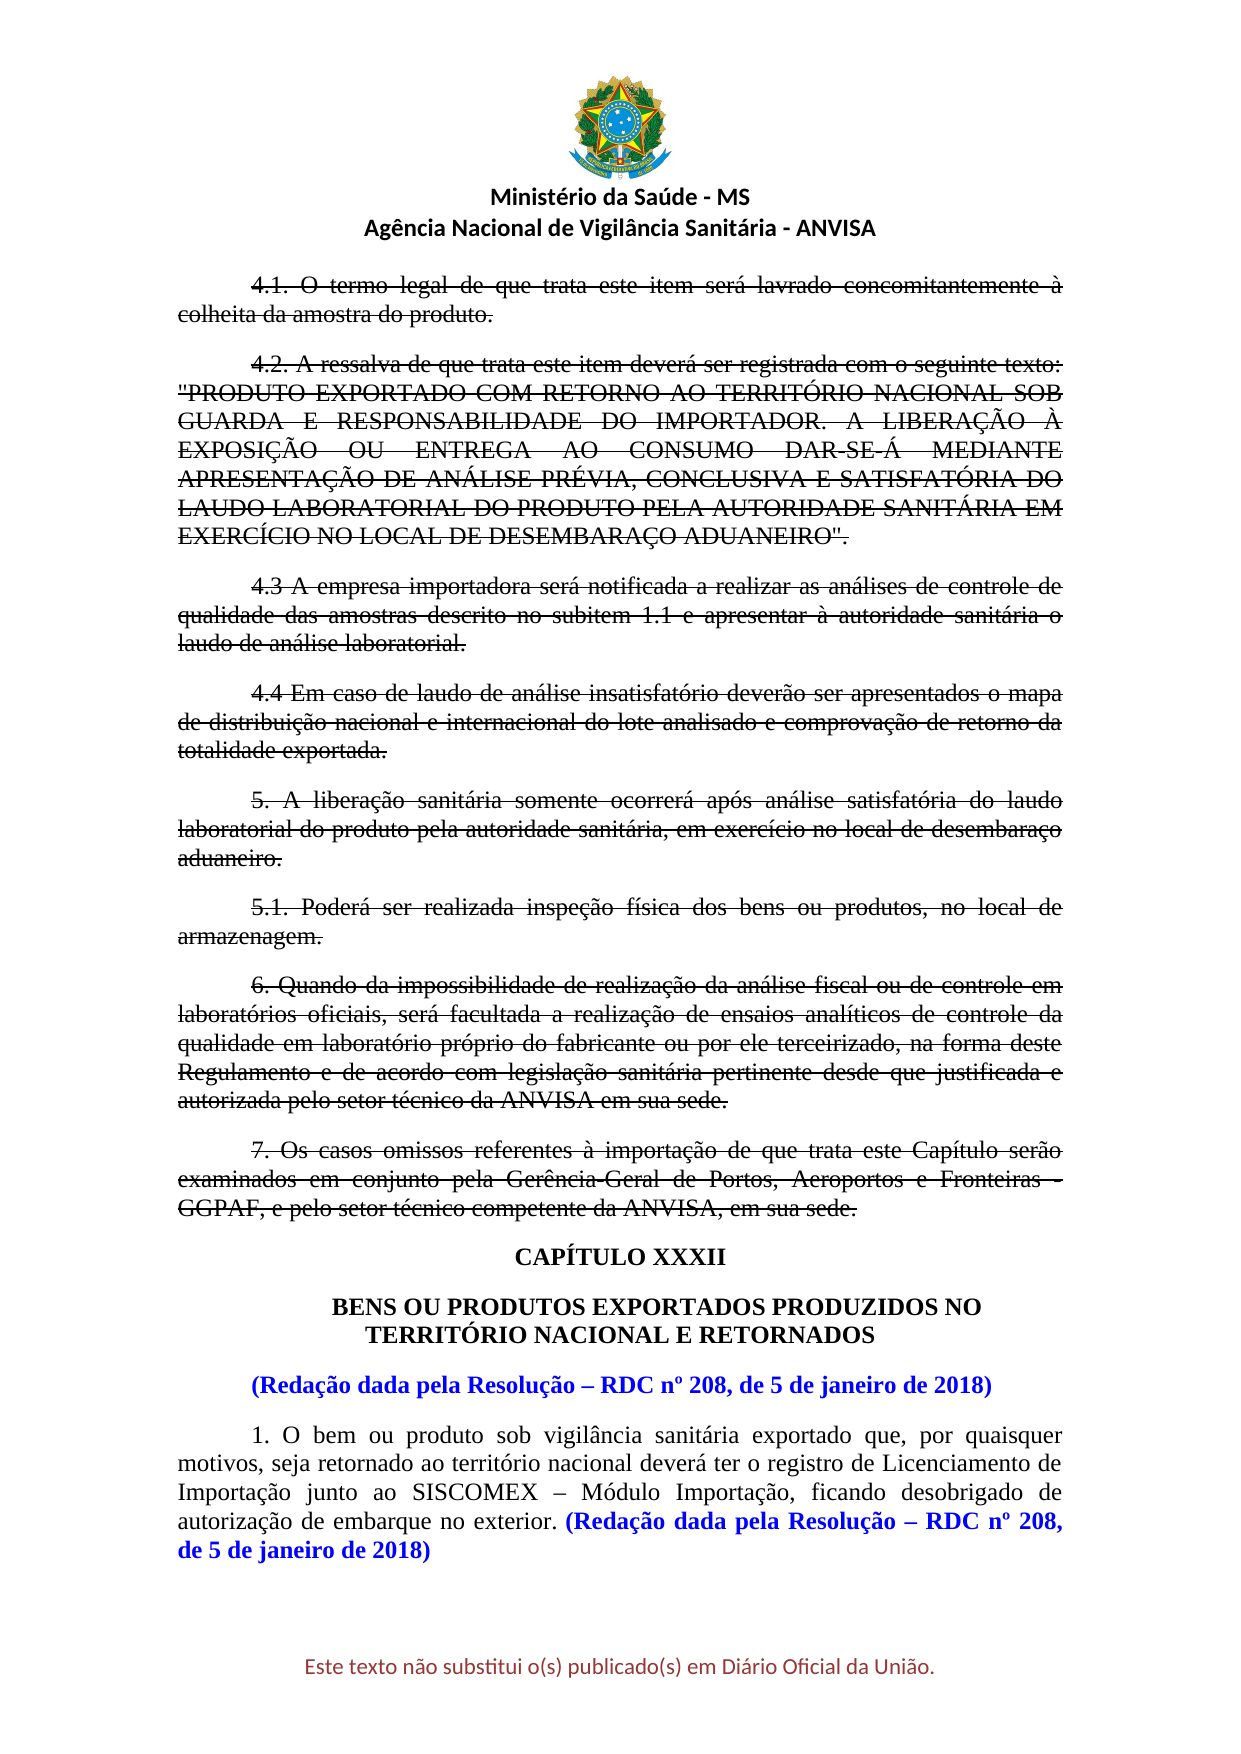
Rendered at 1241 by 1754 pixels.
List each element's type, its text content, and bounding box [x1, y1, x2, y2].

text 4.4 Em caso de laudo de análise insatisfatório deverão ser apresentados o mapa de distribuição nacional e internacional do lote analisado e comprovação de retorno da totalidade exportada. [177, 678, 1063, 764]
text BENS OU PRODUTOS EXPORTADOS PRODUZIDOS NO TERRITÓRIO NACIONAL E RETORNADOS [177, 1292, 1063, 1349]
text (Redação dada pela Resolução – RDC nº 208, de 5 de janeiro de 2018) [177, 1370, 1063, 1399]
text 4.2. A ressalva de que trata este item deverá ser registrada com o seguinte texto: "PRODUTO EXPORTADO COM RETORNO AO TERRITÓRIO NACIONAL SOB GUARDA E RESPONSABILIDADE DO IMPORTADOR. A LIBERAÇÃO À EXPOSIÇÃO OU ENTREGA AO CONSUMO DAR-SE-Á MEDIANTE APRESENTAÇÃO DE ANÁLISE PRÉVIA, CONCLUSIVA E SATISFATÓRIA DO LAUDO LABORATORIAL DO PRODUTO PELA AUTORIDADE SANITÁRIA EM EXERCÍCIO NO LOCAL DE DESEMBARAÇO ADUANEIRO". [177, 423, 1063, 451]
text 4.2. A ressalva de que trata este item deverá ser registrada com o seguinte texto: "PRODUTO EXPORTADO COM RETORNO AO TERRITÓRIO NACIONAL SOB GUARDA E RESPONSABILIDADE DO IMPORTADOR. A LIBERAÇÃO À EXPOSIÇÃO OU ENTREGA AO CONSUMO DAR-SE-Á MEDIANTE APRESENTAÇÃO DE ANÁLISE PRÉVIA, CONCLUSIVA E SATISFATÓRIA DO LAUDO LABORATORIAL DO PRODUTO PELA AUTORIDADE SANITÁRIA EM EXERCÍCIO NO LOCAL DE DESEMBARAÇO ADUANEIRO". [177, 349, 1063, 393]
text 4.2. A ressalva de que trata este item deverá ser registrada com o seguinte texto: "PRODUTO EXPORTADO COM RETORNO AO TERRITÓRIO NACIONAL SOB GUARDA E RESPONSABILIDADE DO IMPORTADOR. A LIBERAÇÃO À EXPOSIÇÃO OU ENTREGA AO CONSUMO DAR-SE-Á MEDIANTE APRESENTAÇÃO DE ANÁLISE PRÉVIA, CONCLUSIVA E SATISFATÓRIA DO LAUDO LABORATORIAL DO PRODUTO PELA AUTORIDADE SANITÁRIA EM EXERCÍCIO NO LOCAL DE DESEMBARAÇO ADUANEIRO". [177, 394, 1063, 422]
text 7. Os casos omissos referentes à importação de que trata este Capítulo serão examinados em conjunto pela Gerência-Geral de Portos, Aeroportos e Fronteiras - GGPAF, e pelo setor técnico competente da ANVISA, em sua sede. [177, 1135, 1063, 1179]
text 4.3 A empresa importadora será notificada a realizar as análises de controle de qualidade das amostras descrito no subitem 1.1 e apresentar à autoridade sanitária o laudo de análise laboratorial. [177, 616, 1063, 657]
text 6. Quando da impossibilidade de realização da análise fiscal ou de controle em laboratórios oficiais, será facultada a realização de ensaios analíticos de controle da qualidade em laboratório próprio do fabricante ou por ele terceirizado, na forma deste Regulamento e de acordo com legislação sanitária pertinente desde que justificada e autorizada pelo setor técnico da ANVISA em sua sede. [177, 1073, 1063, 1114]
text 4.3 A empresa importadora será notificada a realizar as análises de controle de qualidade das amostras descrito no subitem 1.1 e apresentar à autoridade sanitária o laudo de análise laboratorial. [177, 571, 1063, 615]
text 4.2. A ressalva de que trata este item deverá ser registrada com o seguinte texto: "PRODUTO EXPORTADO COM RETORNO AO TERRITÓRIO NACIONAL SOB GUARDA E RESPONSABILIDADE DO IMPORTADOR. A LIBERAÇÃO À EXPOSIÇÃO OU ENTREGA AO CONSUMO DAR-SE-Á MEDIANTE APRESENTAÇÃO DE ANÁLISE PRÉVIA, CONCLUSIVA E SATISFATÓRIA DO LAUDO LABORATORIAL DO PRODUTO PELA AUTORIDADE SANITÁRIA EM EXERCÍCIO NO LOCAL DE DESEMBARAÇO ADUANEIRO". [177, 509, 1063, 550]
text 5.1. Poderá ser realizada inspeção física dos bens ou produtos, no local de armazenagem. [177, 892, 1063, 950]
picture [565, 73, 675, 182]
text 5. A liberação sanitária somente ocorrerá após análise satisfatória do laudo laboratorial do produto pela autoridade sanitária, em exercício no local de desembaraço aduaneiro. [177, 785, 1063, 871]
text 6. Quando da impossibilidade de realização da análise fiscal ou de controle em laboratórios oficiais, será facultada a realização de ensaios analíticos de controle da qualidade em laboratório próprio do fabricante ou por ele terceirizado, na forma deste Regulamento e de acordo com legislação sanitária pertinente desde que justificada e autorizada pelo setor técnico da ANVISA em sua sede. [177, 1016, 1063, 1072]
text 6. Quando da impossibilidade de realização da análise fiscal ou de controle em laboratórios oficiais, será facultada a realização de ensaios analíticos de controle da qualidade em laboratório próprio do fabricante ou por ele terceirizado, na forma deste Regulamento e de acordo com legislação sanitária pertinente desde que justificada e autorizada pelo setor técnico da ANVISA em sua sede. [177, 971, 1063, 1015]
text CAPÍTULO XXXII [177, 1242, 1063, 1271]
text 4.1. O termo legal de que trata este item será lavrado concomitantemente à colheita da amostra do produto. [177, 271, 1063, 328]
text 7. Os casos omissos referentes à importação de que trata este Capítulo serão examinados em conjunto pela Gerência-Geral de Portos, Aeroportos e Fronteiras - GGPAF, e pelo setor técnico competente da ANVISA, em sua sede. [177, 1180, 1063, 1221]
text 1. O bem ou produto sob vigilância sanitária exportado que, por quaisquer motivos, seja retornado ao território nacional deverá ter o registro de Licenciamento de Importação junto ao SISCOMEX – Módulo Importação, ficando desobrigado de autorização de embarque no exterior. (Redação dada pela Resolução – RDC nº 208, de 5 de janeiro de 2018) [177, 1420, 1063, 1564]
